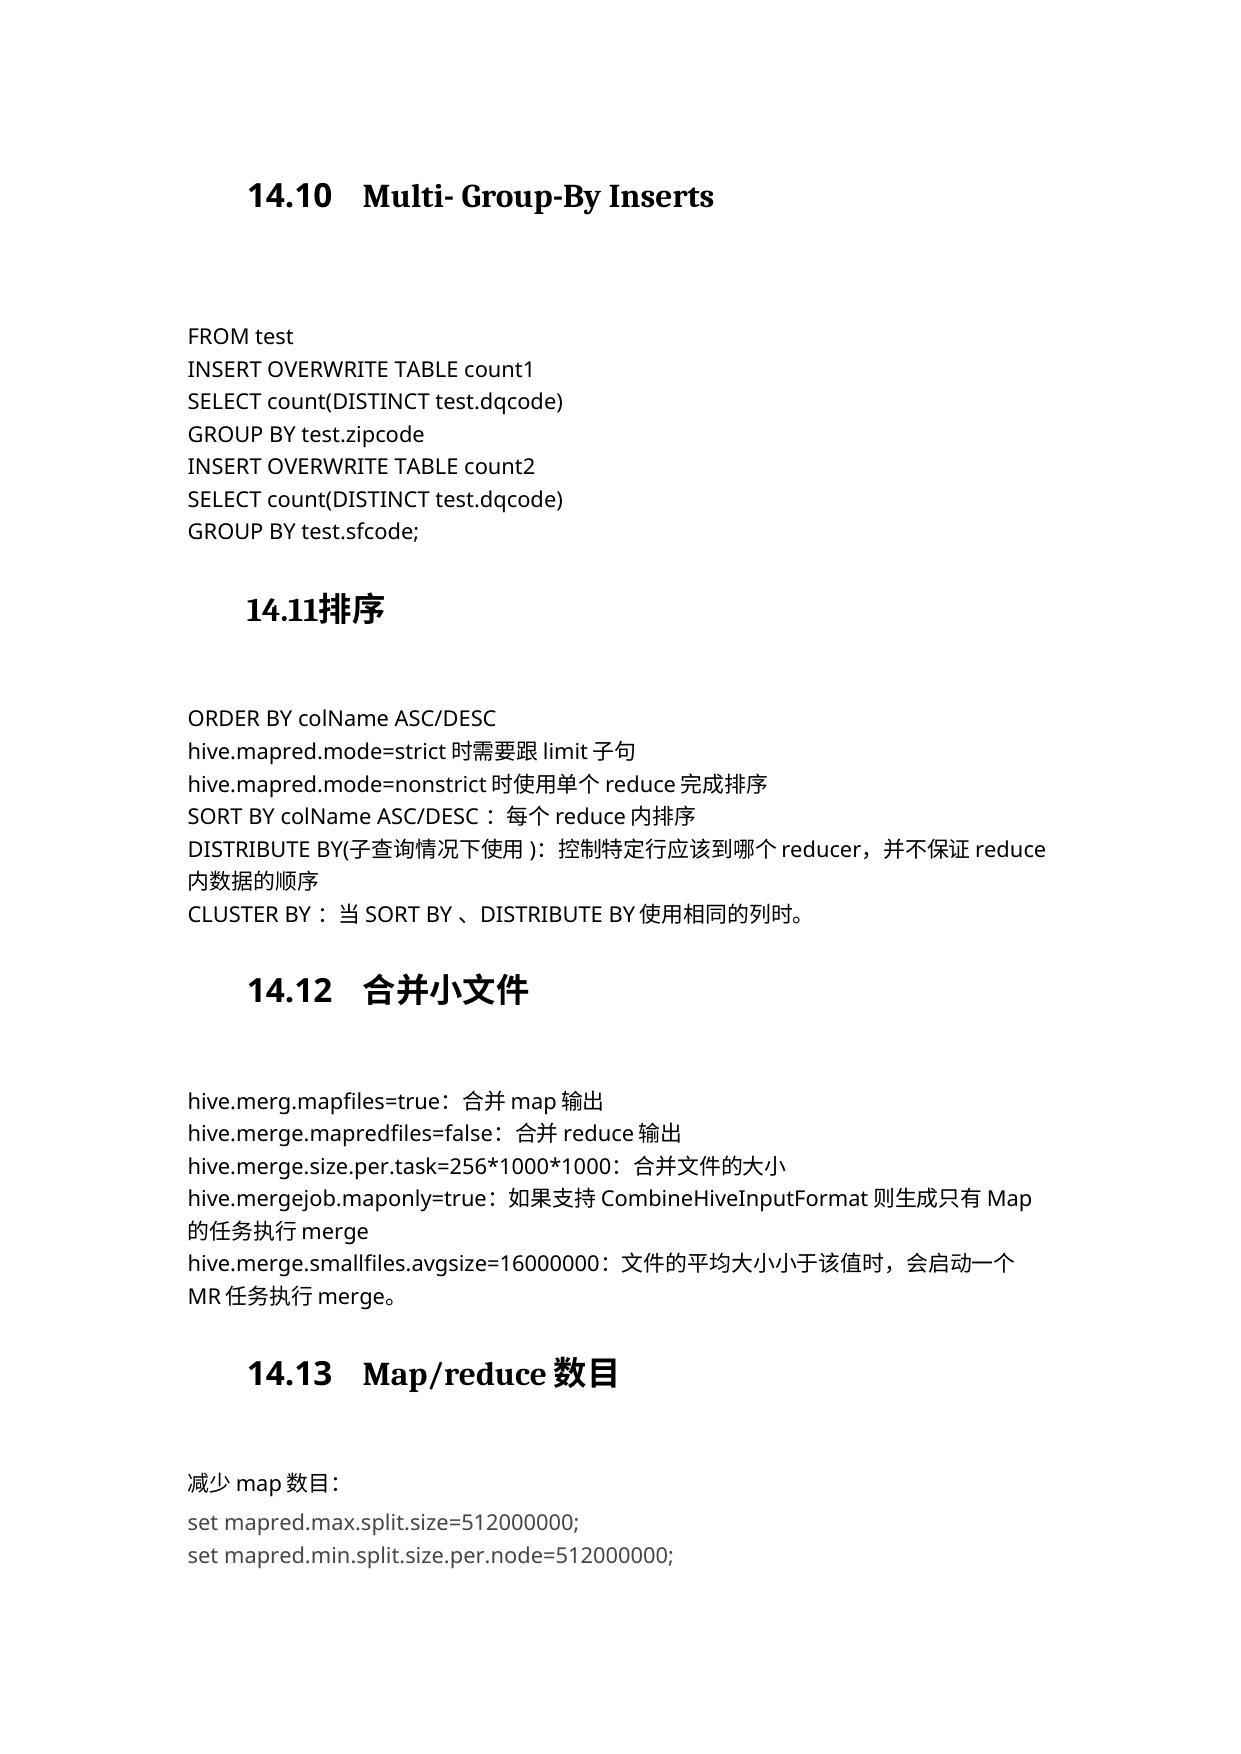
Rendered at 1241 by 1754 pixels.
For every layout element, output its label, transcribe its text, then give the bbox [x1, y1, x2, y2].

subtitle 合并小文件 [247, 956, 1053, 1021]
text ORDER BY colName ASC/DESC hive.mapred.mode=strict时需要跟limit子句 hive.mapred.mode=nonstrict时使用单个reduce完成排序 SORT BY colName ASC/DESC ：每个reduce内排序 DISTRIBUTE BY(子查询情况下使用 )：控制特定行应该到哪个reducer，并不保证reduce内数据的顺序 CLUSTER BY ：当SORT BY 、DISTRIBUTE BY使用相同的列时。 [187, 701, 1053, 929]
subtitle Multi- Group-By Inserts [247, 162, 1053, 227]
subtitle 排序 [247, 574, 1053, 639]
text FROM test INSERT OVERWRITE TABLE count1 SELECT count(DISTINCT test.dqcode) GROUP BY test.zipcode INSERT OVERWRITE TABLE count2 SELECT count(DISTINCT test.dqcode) GROUP BY test.sfcode; [187, 287, 1053, 547]
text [187, 1506, 1053, 1571]
text 减少map数目： [187, 1465, 1053, 1498]
subtitle Map/reduce数目 [247, 1338, 1053, 1403]
text hive.merg.mapfiles=true：合并map输出 hive.merge.mapredfiles=false：合并reduce输出 hive.merge.size.per.task=256*1000*1000：合并文件的大小 hive.mergejob.maponly=true：如果支持CombineHiveInputFormat则生成只有Map的任务执行merge hive.merge.smallfiles.avgsize=16000000：文件的平均大小小于该值时，会启动一个MR任务执行merge。 [187, 1083, 1053, 1311]
